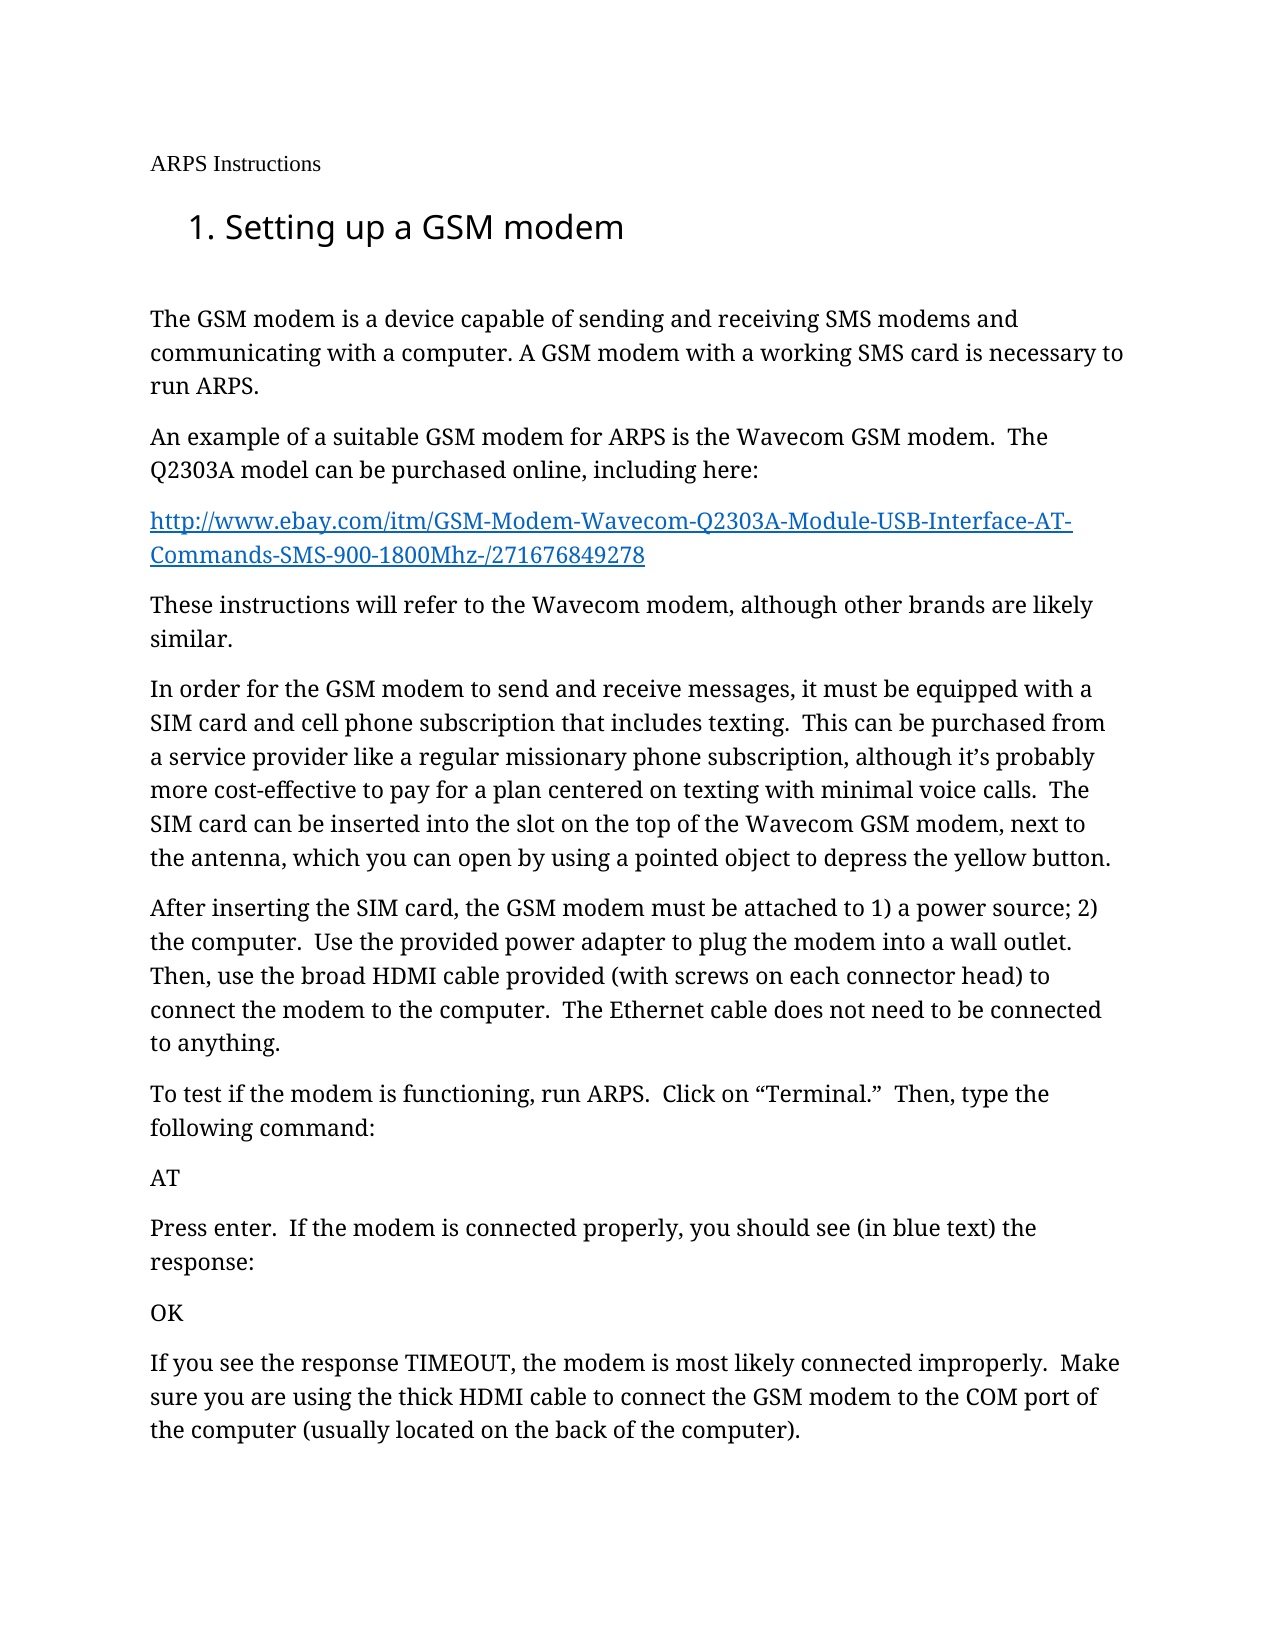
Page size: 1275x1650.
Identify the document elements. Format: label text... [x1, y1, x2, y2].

text Press enter. If the modem is connected properly, you should see (in blue text) the response: [150, 1212, 1125, 1277]
subtitle Setting up a GSM modem [187, 203, 1125, 249]
text http://www.ebay.com/itm/GSM-Modem-Wavecom-Q2303A-Module-USB-Interface-AT-Commands-SMS-900-1800Mhz-/271676849278 [150, 505, 1125, 570]
text OK [150, 1297, 1125, 1328]
text These instructions will refer to the Wavecom modem, although other brands are likely similar. [150, 589, 1125, 654]
text AT [150, 1162, 1125, 1193]
text After inserting the SIM card, the GSM modem must be attached to 1) a power source; 2) the computer. Use the provided power adapter to plug the modem into a wall outlet. Then, use the broad HDMI cable provided (with screws on each connector head) to connect the modem to the computer. The Ethernet cable does not need to be connected to anything. [150, 892, 1125, 1059]
text An example of a suitable GSM modem for ARPS is the Wavecom GSM modem. The Q2303A model can be purchased online, including here: [150, 421, 1125, 486]
text ARPS Instructions [150, 150, 1125, 176]
text In order for the GSM modem to send and receive messages, it must be equipped with a SIM card and cell phone subscription that includes texting. This can be purchased from a service provider like a regular missionary phone subscription, although it’s probably more cost-effective to pay for a plan centered on texting with minimal voice calls. The SIM card can be inserted into the slot on the top of the Wavecom GSM modem, next to the antenna, which you can open by using a pointed object to depress the yellow button. [150, 673, 1125, 873]
text To test if the modem is functioning, run ARPS. Click on “Terminal.” Then, type the following command: [150, 1078, 1125, 1143]
text If you see the response TIMEOUT, the modem is most likely connected improperly. Make sure you are using the thick HDMI cable to connect the GSM modem to the COM port of the computer (usually located on the back of the computer). [150, 1347, 1125, 1446]
text The GSM modem is a device capable of sending and receiving SMS modems and communicating with a computer. A GSM modem with a working SMS card is necessary to run ARPS. [150, 303, 1125, 402]
